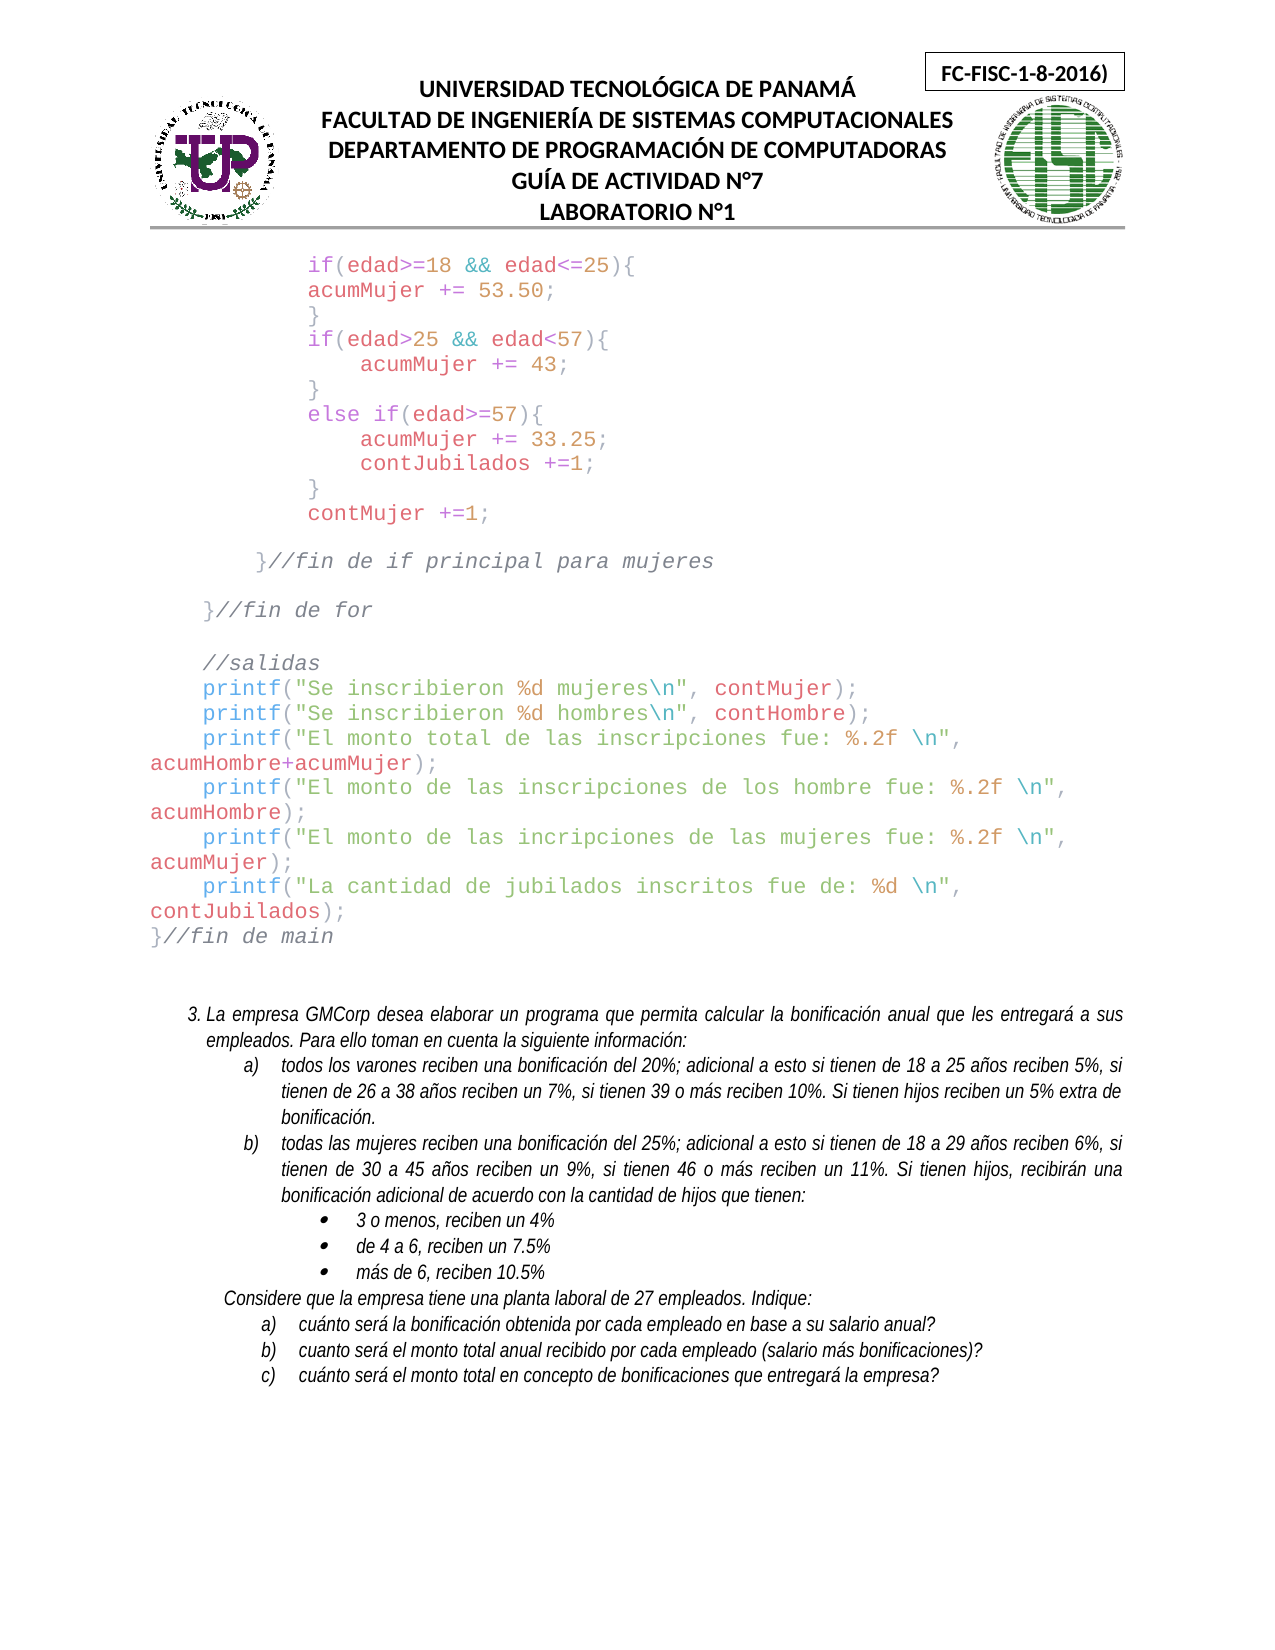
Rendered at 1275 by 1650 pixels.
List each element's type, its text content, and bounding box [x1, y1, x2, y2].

text contMujer +=1; [150, 502, 1125, 527]
text } [150, 477, 1125, 502]
list 3 o menos, reciben un 4% [319, 1208, 1125, 1232]
list La empresa GMCorp desea elaborar un programa que permita calcular la bonificación anual que les entregará a sus empleados. Para ello toman en cuenta la siguiente información: [187, 1002, 1125, 1051]
text //salidas [150, 652, 1125, 677]
picture [150, 96, 279, 225]
text printf("El monto de las incripciones de las mujeres fue: %.2f \n", acumMujer); [150, 826, 1125, 876]
text else if(edad>=57){ [150, 403, 1125, 428]
list cuanto será el monto total anual recibido por cada empleado (salario más bonificaciones)? [261, 1337, 1125, 1361]
text printf("Se inscribieron %d hombres\n", contHombre); [150, 702, 1125, 727]
text } [150, 378, 1125, 403]
text contJubilados +=1; [150, 452, 1125, 477]
text printf("La cantidad de jubilados inscritos fue de: %d \n", contJubilados); [150, 876, 1125, 925]
text if(edad>=18 && edad<=25){ [150, 254, 1125, 279]
text printf("Se inscribieron %d mujeres\n", contMujer); [150, 677, 1125, 702]
text } [150, 304, 1125, 328]
list de 4 a 6, reciben un 7.5% [319, 1234, 1125, 1258]
list todas las mujeres reciben una bonificación del 25%; adicional a esto si tienen de 18 a 29 años reciben 6%, si tienen de 30 a 45 años reciben un 9%, si tienen 46 o más reciben un 11%. Si tienen hijos, recibirán una bonificación adicional de acuerdo con la cantidad de hijos que tienen: [244, 1131, 1125, 1206]
text acumMujer += 43; [150, 353, 1125, 378]
text printf("El monto de las inscripciones de los hombre fue: %.2f \n", acumHombre); [150, 776, 1125, 826]
text }//fin de main [150, 925, 1125, 950]
list cuánto será la bonificación obtenida por cada empleado en base a su salario anual? [261, 1312, 1125, 1336]
text if(edad>25 && edad<57){ [150, 328, 1125, 353]
list cuánto será el monto total en concepto de bonificaciones que entregará la empresa? [261, 1363, 1125, 1387]
text }//fin de for [150, 599, 1125, 624]
text acumMujer += 53.50; [150, 279, 1125, 304]
text acumMujer += 33.25; [150, 428, 1125, 452]
list todos los varones reciben una bonificación del 20%; adicional a esto si tienen de 18 a 25 años reciben 5%, si tienen de 26 a 38 años reciben un 7%, si tienen 39 o más reciben 10%. Si tienen hijos reciben un 5% extra de bonificación. [244, 1053, 1125, 1129]
picture [990, 91, 1125, 226]
text printf("El monto total de las inscripciones fue: %.2f \n", acumHombre+acumMujer); [150, 727, 1125, 776]
list más de 6, reciben 10.5% [319, 1260, 1125, 1284]
text }//fin de if principal para mujeres [150, 551, 1125, 575]
text Considere que la empresa tiene una planta laboral de 27 empleados. Indique: [224, 1286, 1125, 1310]
